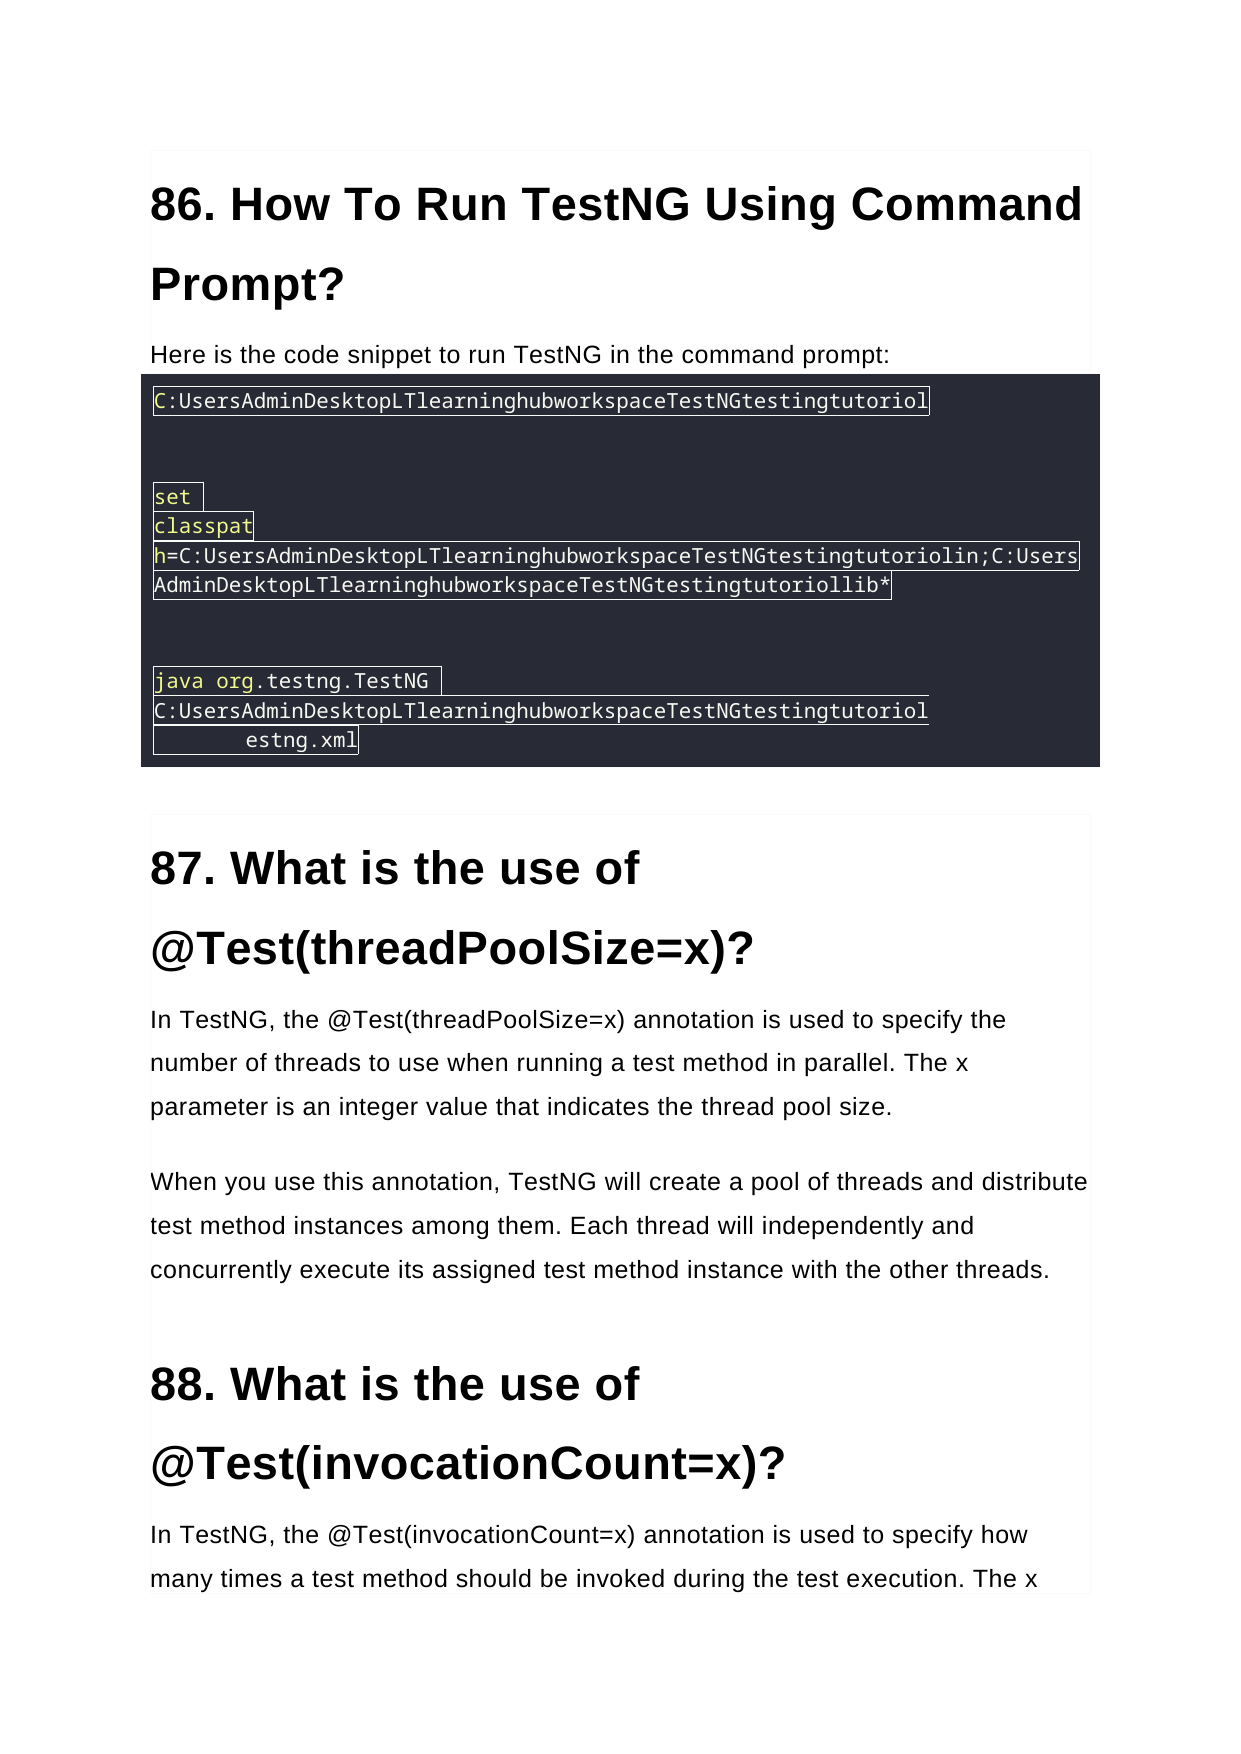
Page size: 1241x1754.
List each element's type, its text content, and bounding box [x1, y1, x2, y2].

text 87. What is the use of @Test(threadPoolSize=x)? [151, 815, 1090, 974]
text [151, 1505, 1090, 1593]
text set classpath=C:UsersAdminDesktopLTlearninghubworkspaceTestNGtestingtutoriolin;C:UsersAdminDesktopLTlearninghubworkspaceTestNGtestingtutoriollib* [141, 469, 1100, 590]
text C:UsersAdminDesktopLTlearninghubworkspaceTestNGtestingtutoriol [141, 374, 1100, 406]
text 86. How To Run TestNG Using Command Prompt? [151, 151, 1090, 310]
text In TestNG, the @Test(threadPoolSize=x) annotation is used to specify the number of threads to use when running a test method in parallel. The x parameter is an integer value that indicates the thread pool size. [151, 989, 1090, 1121]
text Here is the code snippet to run TestNG in the command prompt: [151, 325, 1090, 369]
text When you use this annotation, TestNG will create a pool of threads and distribute test method instances among them. Each thread will independently and concurrently execute its assigned test method instance with the other threads. [151, 1152, 1090, 1283]
text 88. What is the use of @Test(invocationCount=x)? [151, 1330, 1090, 1490]
text java org.testng.TestNG C:UsersAdminDesktopLTlearninghubworkspaceTestNGtestingtutoriol estng.xml [141, 653, 1100, 767]
